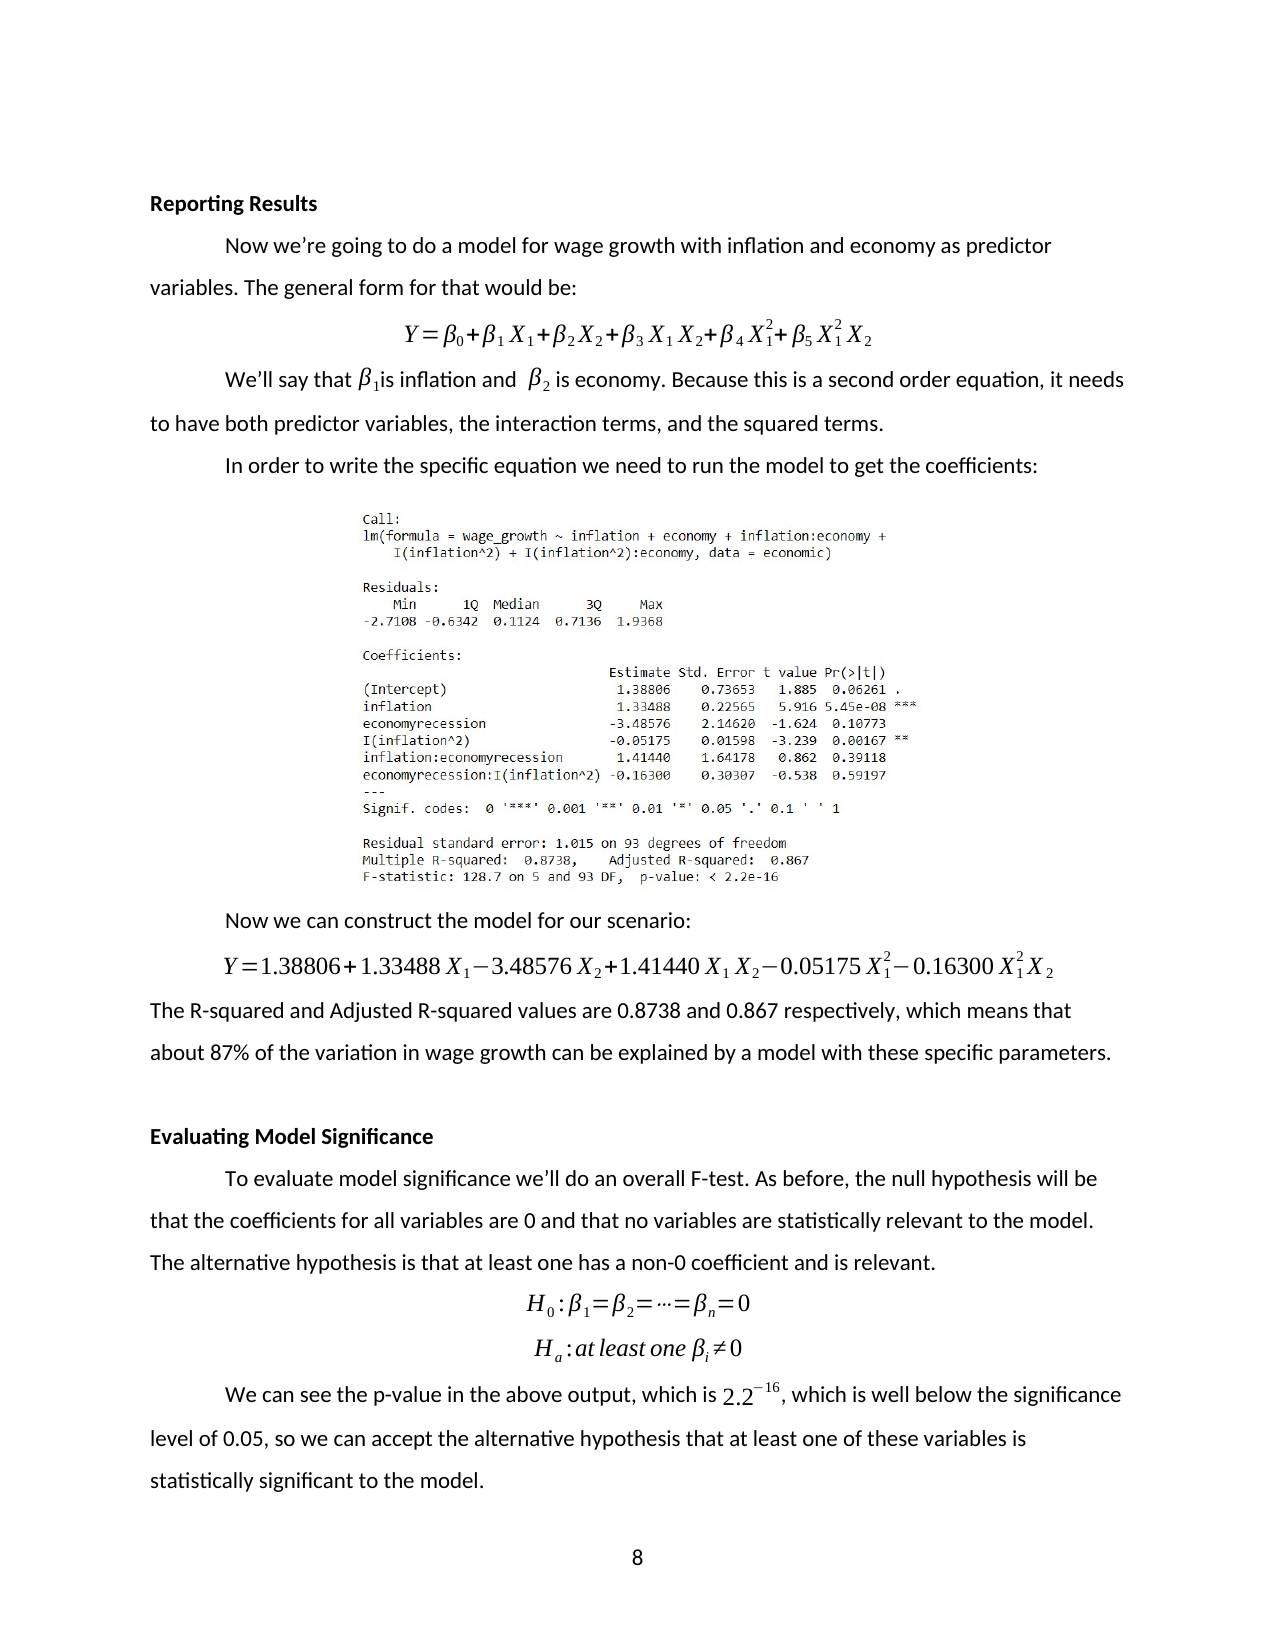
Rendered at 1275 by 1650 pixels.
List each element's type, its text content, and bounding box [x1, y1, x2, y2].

subtitle Evaluating Model Significance [150, 1122, 1125, 1150]
text Now we’re going to do a model for wage growth with inflation and economy as predictor variables. The general form for that would be: [150, 231, 1125, 301]
text We’ll say that is inflation and is economy. Because this is a second order equation, it needs to have both predictor variables, the interaction terms, and the squared terms. [150, 363, 1125, 437]
subtitle Reporting Results [150, 189, 1125, 217]
picture [345, 492, 930, 893]
text We can see the p-value in the above output, which is , which is well below the significance level of 0.05, so we can accept the alternative hypothesis that at least one of these variables is statistically significant to the model. [150, 1379, 1125, 1494]
text Now we can construct the model for our scenario: [150, 906, 1125, 934]
text In order to write the specific equation we need to run the model to get the coefficients: [150, 451, 1125, 479]
text The R-squared and Adjusted R-squared values are 0.8738 and 0.867 respectively, which means that about 87% of the variation in wage growth can be explained by a model with these specific parameters. [150, 996, 1125, 1066]
text To evaluate model significance we’ll do an overall F-test. As before, the null hypothesis will be that the coefficients for all variables are 0 and that no variables are statistically relevant to the model. The alternative hypothesis is that at least one has a non-0 coefficient and is relevant. [150, 1164, 1125, 1276]
